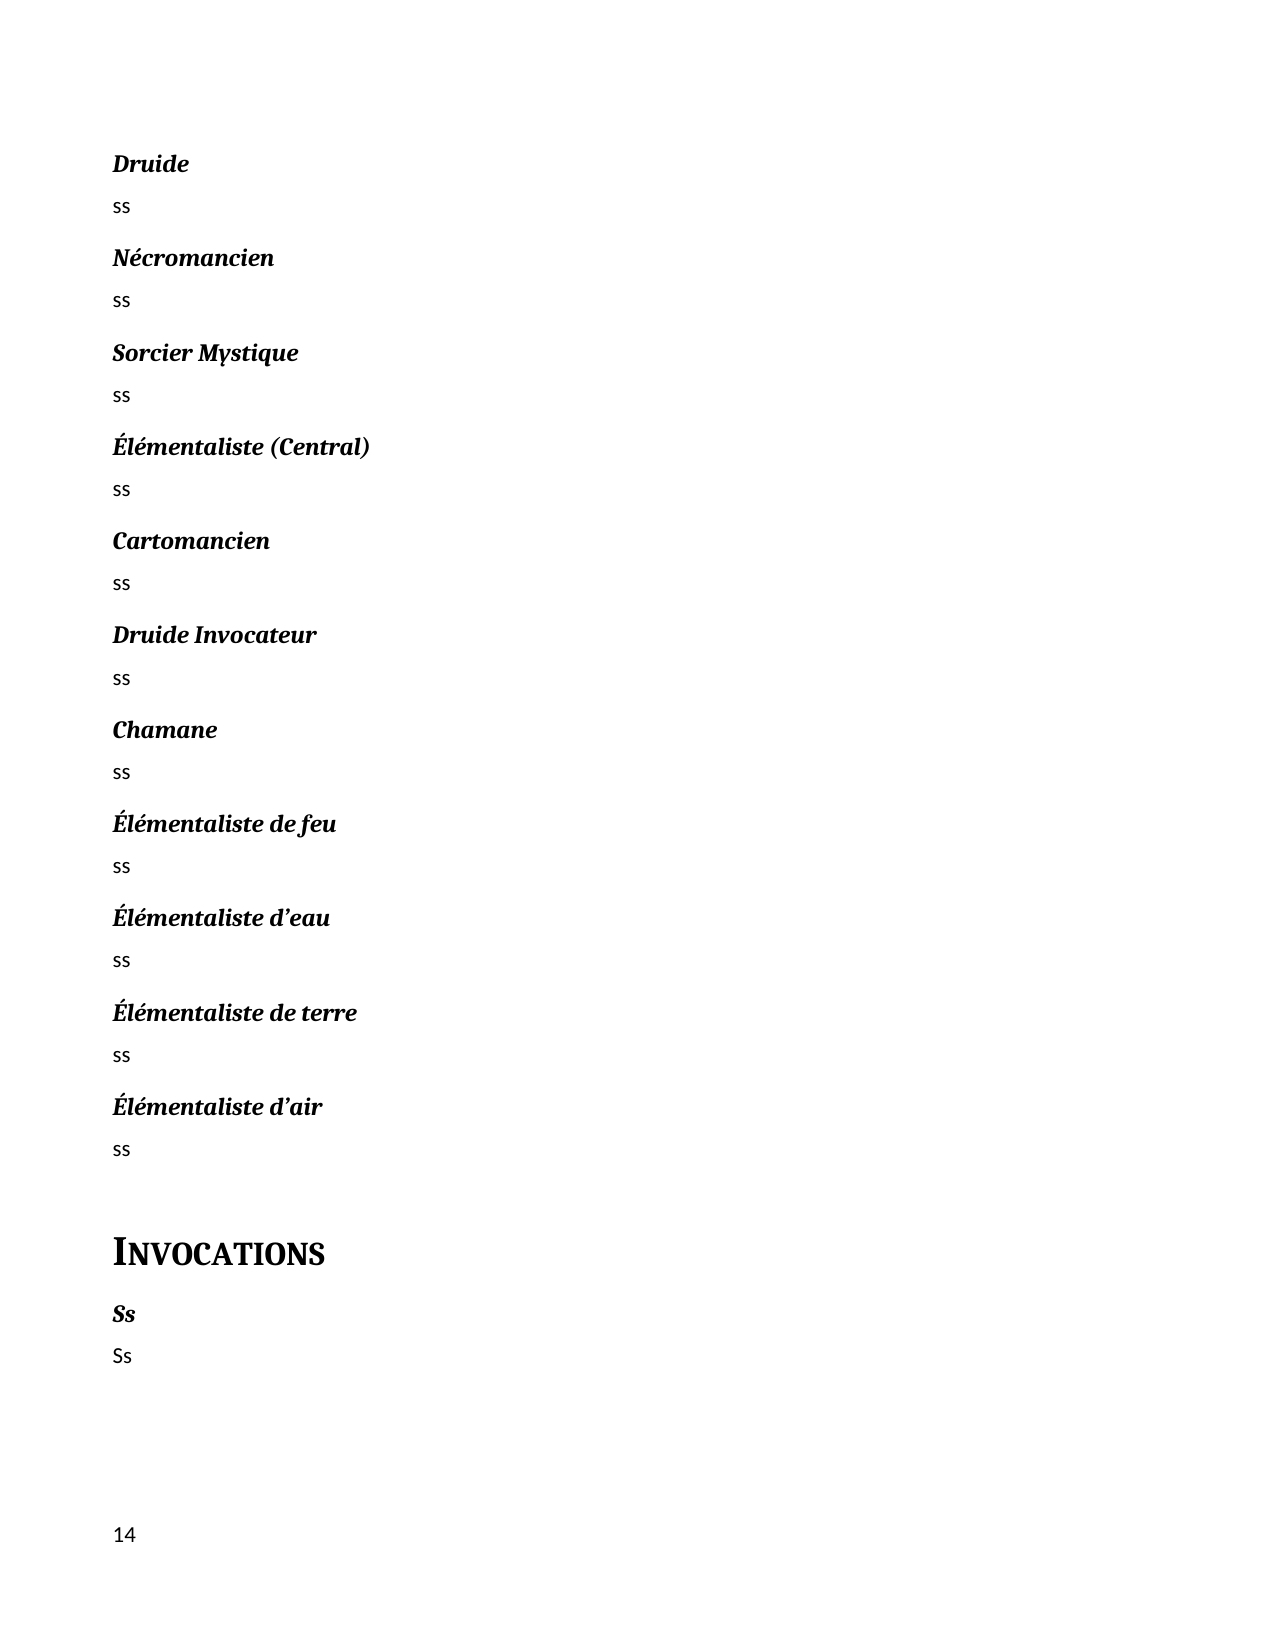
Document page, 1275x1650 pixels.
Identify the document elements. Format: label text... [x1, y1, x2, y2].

subtitle Élémentaliste d’air [112, 1093, 1162, 1121]
text ss [112, 286, 1162, 313]
text ss [112, 380, 1162, 408]
subtitle Élémentaliste (Central) [112, 433, 1162, 462]
subtitle Sorcier Mystique [112, 338, 1162, 367]
text Ss [112, 1342, 1162, 1370]
text ss [112, 474, 1162, 502]
subtitle Invocations [112, 1227, 1162, 1275]
subtitle Élémentaliste de terre [112, 998, 1162, 1027]
subtitle Nécromancien [112, 244, 1162, 273]
text ss [112, 663, 1162, 691]
subtitle Ss [112, 1300, 1162, 1329]
text ss [112, 757, 1162, 785]
text ss [112, 568, 1162, 596]
text ss [112, 191, 1162, 219]
subtitle Druide [112, 150, 1162, 179]
subtitle Élémentaliste d’eau [112, 904, 1162, 933]
text ss [112, 851, 1162, 879]
subtitle Cartomancien [112, 527, 1162, 556]
subtitle Druide Invocateur [112, 621, 1162, 650]
text ss [112, 1134, 1162, 1162]
text ss [112, 1040, 1162, 1068]
text ss [112, 945, 1162, 973]
subtitle Élémentaliste de feu [112, 810, 1162, 839]
subtitle Chamane [112, 716, 1162, 744]
